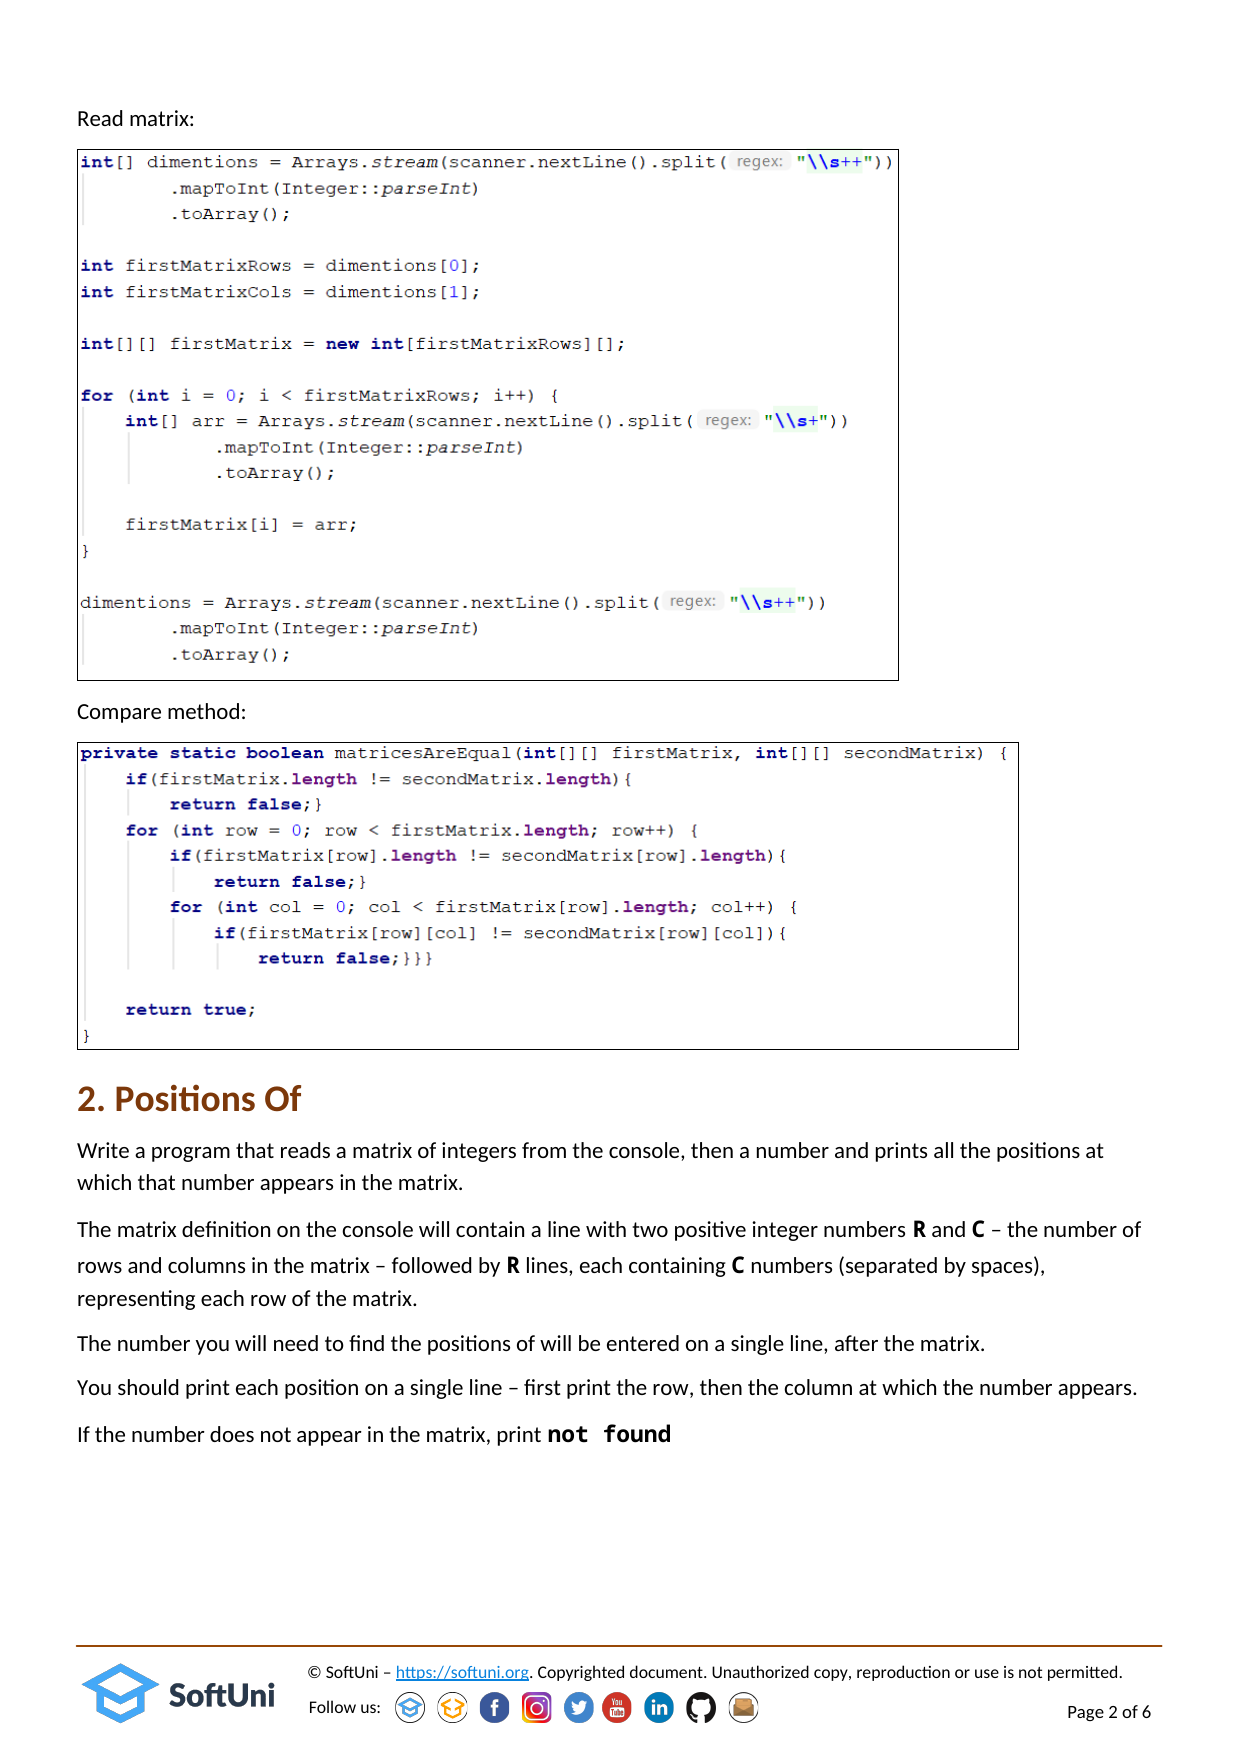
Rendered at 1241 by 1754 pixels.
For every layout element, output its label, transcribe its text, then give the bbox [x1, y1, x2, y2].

text The number you will need to find the positions of will be entered on a single line, after the matrix. [77, 1329, 1163, 1357]
subtitle 2. Positions Of [77, 1075, 1163, 1121]
picture [728, 1692, 759, 1723]
text If the number does not appear in the matrix, print not found [77, 1418, 1163, 1449]
picture [78, 150, 898, 680]
text The matrix definition on the console will contain a line with two positive integer numbers R and C – the number of rows and columns in the matrix – followed by R lines, each containing C numbers (separated by spaces), representing each row of the matrix. [77, 1213, 1163, 1312]
text Write a program that reads a matrix of integers from the console, then a number and prints all the positions at which that number appears in the matrix. [77, 1136, 1163, 1196]
text You should print each position on a single line – first print the row, then the column at which the number appears. [77, 1373, 1163, 1402]
picture [395, 1692, 425, 1723]
picture [602, 1692, 632, 1723]
picture [479, 1692, 510, 1723]
text Read matrix: [77, 104, 1163, 132]
picture [686, 1692, 716, 1723]
picture [522, 1692, 552, 1723]
picture [644, 1692, 653, 1701]
picture [665, 1714, 674, 1723]
picture [78, 743, 1018, 1049]
picture [644, 1714, 653, 1723]
picture [665, 1692, 674, 1701]
picture [75, 1658, 281, 1729]
picture [437, 1692, 468, 1723]
text Compare method: [77, 697, 1163, 725]
picture [564, 1692, 594, 1723]
picture [658, 1705, 667, 1714]
